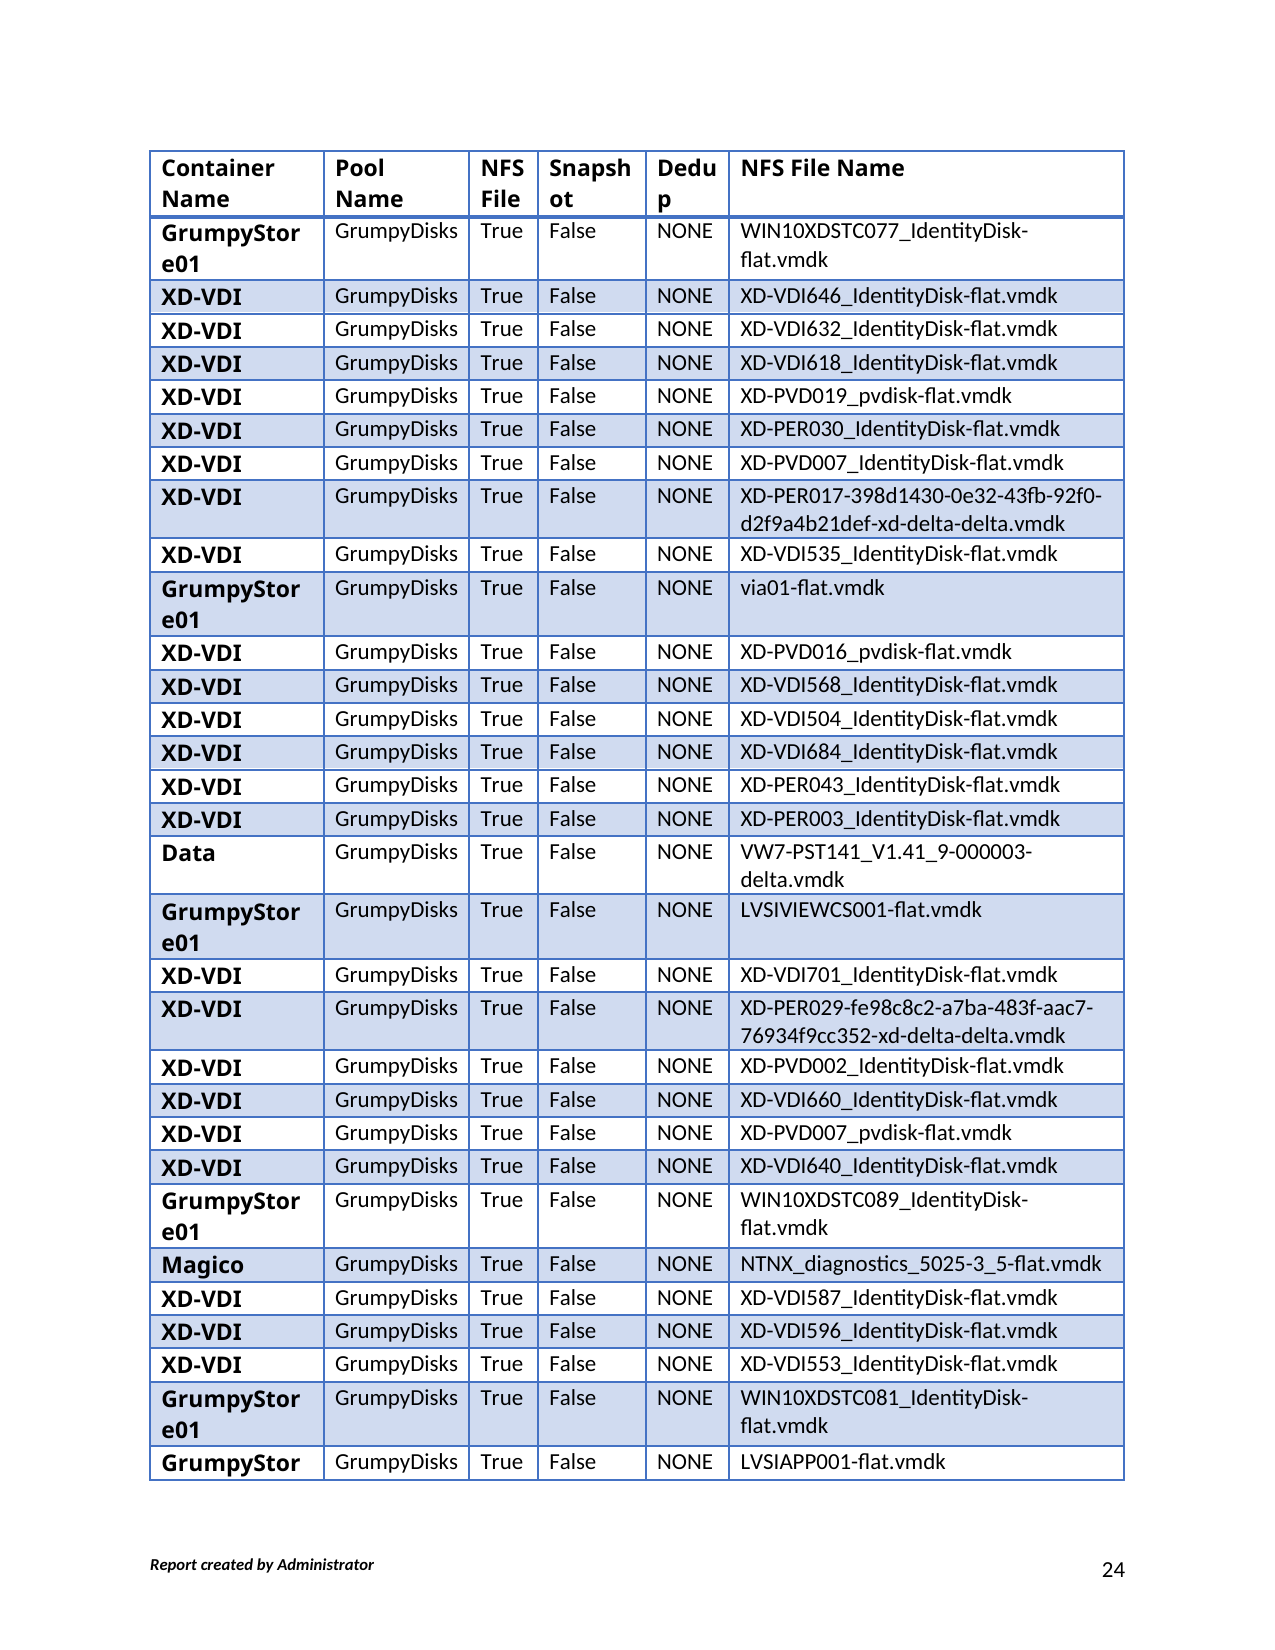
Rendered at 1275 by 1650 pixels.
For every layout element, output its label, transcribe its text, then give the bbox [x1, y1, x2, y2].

table_cell via01-flat.vmdk [730, 573, 1123, 635]
table_cell NONE [647, 1349, 728, 1381]
table_cell True [470, 771, 537, 802]
table_cell VW7-PST141_V1.41_9-000003-delta.vmdk [730, 837, 1123, 893]
table_cell True [470, 960, 537, 991]
table_cell NONE [647, 1085, 728, 1116]
table_cell GrumpyDisks [325, 1185, 468, 1247]
table_cell GrumpyDisks [325, 539, 468, 571]
table_cell LVSIAPP001-flat.vmdk [730, 1447, 1123, 1478]
table_cell GrumpyDisks [325, 281, 468, 312]
table_cell True [470, 993, 537, 1049]
table_cell False [539, 993, 645, 1049]
table_cell GrumpyStore01 [151, 1447, 323, 1478]
table_cell True [470, 315, 537, 346]
table_cell WIN10XDSTC089_IdentityDisk-flat.vmdk [730, 1185, 1123, 1247]
table_cell NONE [647, 1447, 728, 1478]
table_cell True [470, 1283, 537, 1314]
table_cell True [470, 1118, 537, 1149]
table_cell NONE [647, 1316, 728, 1347]
table_cell XD-PVD007_IdentityDisk-flat.vmdk [730, 448, 1123, 479]
table_cell False [539, 415, 645, 446]
table_cell False [539, 1118, 645, 1149]
table_cell NONE [647, 1118, 728, 1149]
table_cell NONE [647, 1383, 728, 1445]
table_cell XD-VDI684_IdentityDisk-flat.vmdk [730, 737, 1123, 768]
table_cell NONE [647, 348, 728, 379]
table_cell True [470, 219, 537, 279]
table_cell GrumpyDisks [325, 381, 468, 412]
table_cell XD-PER030_IdentityDisk-flat.vmdk [730, 415, 1123, 446]
table_cell False [539, 281, 645, 312]
table_cell NONE [647, 1051, 728, 1083]
table_cell XD-VDI [151, 1151, 323, 1183]
table_header Container Name [151, 152, 323, 214]
table_cell XD-VDI568_IdentityDisk-flat.vmdk [730, 671, 1123, 702]
table_cell XD-VDI [151, 993, 323, 1049]
table_cell XD-VDI [151, 960, 323, 991]
table_cell False [539, 219, 645, 279]
table_cell True [470, 837, 537, 893]
table_cell XD-VDI [151, 637, 323, 668]
table_cell Data [151, 837, 323, 893]
table_cell True [470, 573, 537, 635]
table_cell GrumpyDisks [325, 704, 468, 735]
table_cell GrumpyDisks [325, 804, 468, 835]
table_cell XD-PVD007_pvdisk-flat.vmdk [730, 1118, 1123, 1149]
table_cell GrumpyDisks [325, 1316, 468, 1347]
table_cell XD-VDI535_IdentityDisk-flat.vmdk [730, 539, 1123, 571]
table_cell GrumpyStore01 [151, 573, 323, 635]
table_cell GrumpyDisks [325, 1051, 468, 1083]
table_header Pool Name [325, 152, 468, 214]
table_cell GrumpyDisks [325, 771, 468, 802]
table_cell XD-VDI [151, 1085, 323, 1116]
table_cell XD-VDI640_IdentityDisk-flat.vmdk [730, 1151, 1123, 1183]
table_cell NONE [647, 771, 728, 802]
table_cell XD-VDI [151, 1349, 323, 1381]
table_cell WIN10XDSTC081_IdentityDisk-flat.vmdk [730, 1383, 1123, 1445]
table_cell GrumpyDisks [325, 415, 468, 446]
table_cell XD-PER003_IdentityDisk-flat.vmdk [730, 804, 1123, 835]
table_cell False [539, 1349, 645, 1381]
table_cell GrumpyDisks [325, 448, 468, 479]
table_cell GrumpyDisks [325, 960, 468, 991]
table_cell XD-VDI [151, 281, 323, 312]
table_cell False [539, 837, 645, 893]
table_cell XD-PVD016_pvdisk-flat.vmdk [730, 637, 1123, 668]
table_cell NONE [647, 993, 728, 1049]
table_cell False [539, 771, 645, 802]
table_cell False [539, 448, 645, 479]
table_cell True [470, 1349, 537, 1381]
table_cell XD-VDI596_IdentityDisk-flat.vmdk [730, 1316, 1123, 1347]
table_cell XD-VDI660_IdentityDisk-flat.vmdk [730, 1085, 1123, 1116]
table_cell True [470, 1085, 537, 1116]
table_cell XD-VDI [151, 1051, 323, 1083]
table_cell XD-VDI [151, 1316, 323, 1347]
table_cell NONE [647, 671, 728, 702]
table_cell XD-VDI [151, 1118, 323, 1149]
table_cell True [470, 804, 537, 835]
table_cell False [539, 1051, 645, 1083]
table_cell GrumpyDisks [325, 573, 468, 635]
table_cell GrumpyDisks [325, 895, 468, 958]
table_cell NONE [647, 539, 728, 571]
table_cell False [539, 348, 645, 379]
table_cell NONE [647, 219, 728, 279]
table_cell False [539, 381, 645, 412]
table_cell True [470, 737, 537, 768]
table_header Snapshot [539, 152, 645, 214]
table_cell False [539, 1151, 645, 1183]
table_cell GrumpyDisks [325, 671, 468, 702]
table_header Dedup [647, 152, 728, 214]
table_cell GrumpyDisks [325, 481, 468, 537]
table_cell LVSIVIEWCS001-flat.vmdk [730, 895, 1123, 958]
table_cell Magico [151, 1249, 323, 1281]
table_cell True [470, 895, 537, 958]
table_cell XD-VDI [151, 671, 323, 702]
table_cell NONE [647, 1249, 728, 1281]
table_cell XD-VDI632_IdentityDisk-flat.vmdk [730, 315, 1123, 346]
table_cell XD-PER043_IdentityDisk-flat.vmdk [730, 771, 1123, 802]
table_cell GrumpyDisks [325, 219, 468, 279]
table_cell XD-VDI [151, 737, 323, 768]
table_cell NONE [647, 448, 728, 479]
table_cell True [470, 704, 537, 735]
table_cell False [539, 315, 645, 346]
table_cell XD-VDI [151, 448, 323, 479]
table_cell XD-VDI646_IdentityDisk-flat.vmdk [730, 281, 1123, 312]
table_cell WIN10XDSTC077_IdentityDisk-flat.vmdk [730, 219, 1123, 279]
table_cell True [470, 1249, 537, 1281]
table_cell XD-VDI [151, 804, 323, 835]
table_cell XD-VDI618_IdentityDisk-flat.vmdk [730, 348, 1123, 379]
table_cell True [470, 1151, 537, 1183]
table_cell GrumpyStore01 [151, 219, 323, 279]
table_cell NONE [647, 281, 728, 312]
table_cell NONE [647, 637, 728, 668]
table_cell False [539, 737, 645, 768]
table_cell True [470, 1051, 537, 1083]
table_cell False [539, 704, 645, 735]
table_cell False [539, 960, 645, 991]
table_cell NONE [647, 381, 728, 412]
table_cell XD-VDI [151, 348, 323, 379]
table_cell False [539, 804, 645, 835]
table_cell NONE [647, 895, 728, 958]
table_cell NONE [647, 804, 728, 835]
table_cell XD-PER017-398d1430-0e32-43fb-92f0-d2f9a4b21def-xd-delta-delta.vmdk [730, 481, 1123, 537]
table_cell NONE [647, 737, 728, 768]
table_cell XD-VDI [151, 1283, 323, 1314]
table_cell XD-VDI [151, 315, 323, 346]
table_cell GrumpyStore01 [151, 1185, 323, 1247]
table_cell NONE [647, 315, 728, 346]
table_cell XD-VDI [151, 481, 323, 537]
table_cell False [539, 1249, 645, 1281]
table_cell False [539, 1383, 645, 1445]
table_cell True [470, 1447, 537, 1478]
table_cell NONE [647, 837, 728, 893]
table_cell False [539, 1316, 645, 1347]
table_cell GrumpyStore01 [151, 1383, 323, 1445]
table_cell NONE [647, 704, 728, 735]
table_cell False [539, 573, 645, 635]
table_cell GrumpyDisks [325, 837, 468, 893]
table_cell XD-PER029-fe98c8c2-a7ba-483f-aac7-76934f9cc352-xd-delta-delta.vmdk [730, 993, 1123, 1049]
table_cell NONE [647, 573, 728, 635]
table_cell XD-PVD002_IdentityDisk-flat.vmdk [730, 1051, 1123, 1083]
table_cell GrumpyDisks [325, 315, 468, 346]
table_cell XD-PVD019_pvdisk-flat.vmdk [730, 381, 1123, 412]
table_cell True [470, 481, 537, 537]
table_cell NONE [647, 1283, 728, 1314]
table_cell XD-VDI [151, 381, 323, 412]
table_cell XD-VDI [151, 539, 323, 571]
table_cell True [470, 637, 537, 668]
table_cell False [539, 481, 645, 537]
table_cell XD-VDI [151, 704, 323, 735]
table_cell NONE [647, 415, 728, 446]
table_cell NONE [647, 1185, 728, 1247]
table_cell True [470, 1185, 537, 1247]
table_cell True [470, 381, 537, 412]
table_cell True [470, 1316, 537, 1347]
table_cell GrumpyDisks [325, 348, 468, 379]
table_cell GrumpyStore01 [151, 895, 323, 958]
table_cell False [539, 1185, 645, 1247]
table_cell False [539, 1283, 645, 1314]
table_cell False [539, 1085, 645, 1116]
table_cell False [539, 539, 645, 571]
table_cell GrumpyDisks [325, 1349, 468, 1381]
table_cell XD-VDI701_IdentityDisk-flat.vmdk [730, 960, 1123, 991]
table_cell True [470, 448, 537, 479]
table_cell NONE [647, 481, 728, 537]
table_cell GrumpyDisks [325, 637, 468, 668]
table_cell NONE [647, 960, 728, 991]
table_cell GrumpyDisks [325, 1085, 468, 1116]
table_cell GrumpyDisks [325, 1447, 468, 1478]
table_cell False [539, 1447, 645, 1478]
table_cell NTNX_diagnostics_5025-3_5-flat.vmdk [730, 1249, 1123, 1281]
table_cell GrumpyDisks [325, 1283, 468, 1314]
table_cell XD-VDI504_IdentityDisk-flat.vmdk [730, 704, 1123, 735]
table_cell True [470, 281, 537, 312]
table_cell GrumpyDisks [325, 1383, 468, 1445]
table_cell GrumpyDisks [325, 1118, 468, 1149]
table_cell False [539, 671, 645, 702]
table_cell False [539, 895, 645, 958]
table_cell GrumpyDisks [325, 1151, 468, 1183]
table_cell XD-VDI [151, 771, 323, 802]
table_cell False [539, 637, 645, 668]
table_cell XD-VDI553_IdentityDisk-flat.vmdk [730, 1349, 1123, 1381]
table_header NFS File [470, 152, 537, 214]
table_cell GrumpyDisks [325, 1249, 468, 1281]
table_cell NONE [647, 1151, 728, 1183]
table_cell True [470, 539, 537, 571]
table_cell GrumpyDisks [325, 993, 468, 1049]
table_cell True [470, 415, 537, 446]
table_cell XD-VDI587_IdentityDisk-flat.vmdk [730, 1283, 1123, 1314]
table_cell GrumpyDisks [325, 737, 468, 768]
table_cell True [470, 348, 537, 379]
table_cell True [470, 671, 537, 702]
table_cell XD-VDI [151, 415, 323, 446]
table_cell True [470, 1383, 537, 1445]
table_header NFS File Name [730, 152, 1123, 214]
